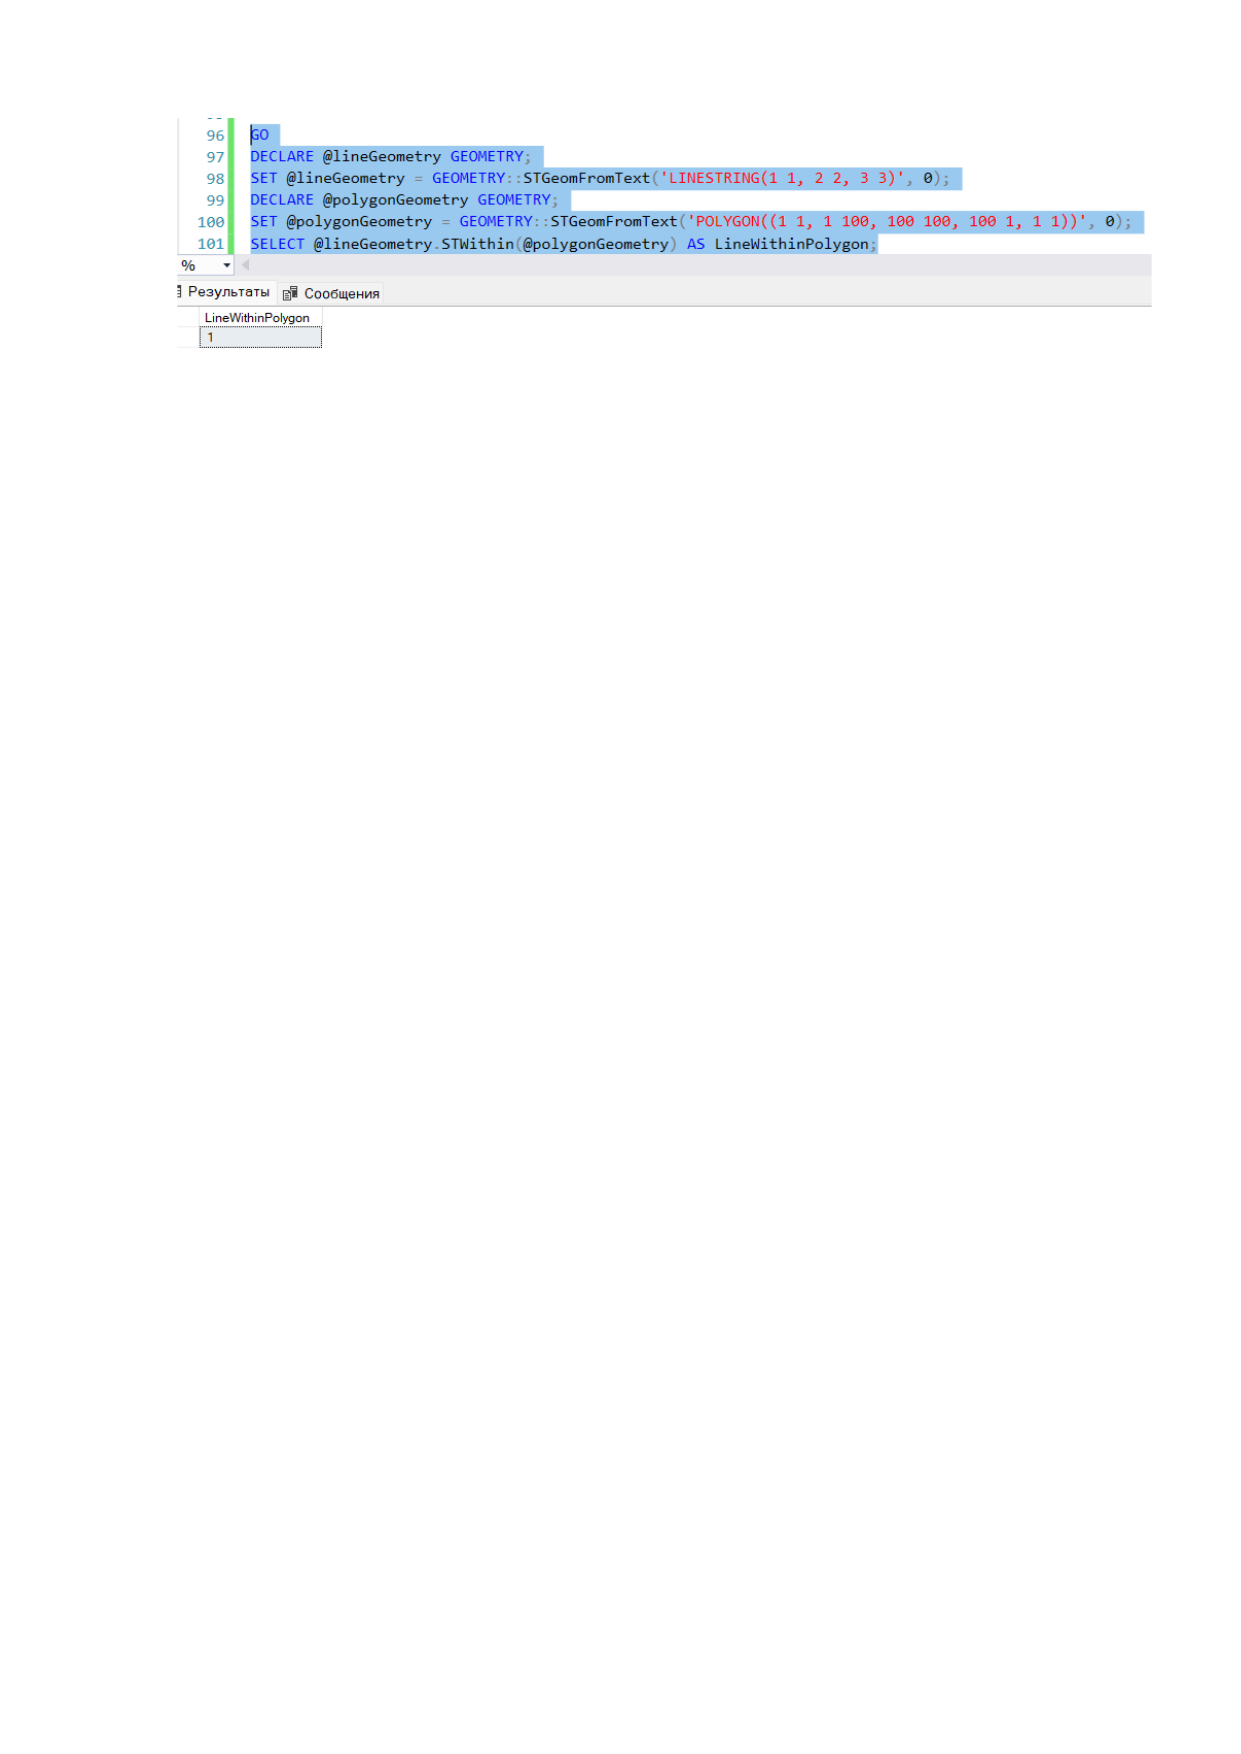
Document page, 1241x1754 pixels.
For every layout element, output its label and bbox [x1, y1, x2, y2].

picture [177, 118, 1152, 351]
